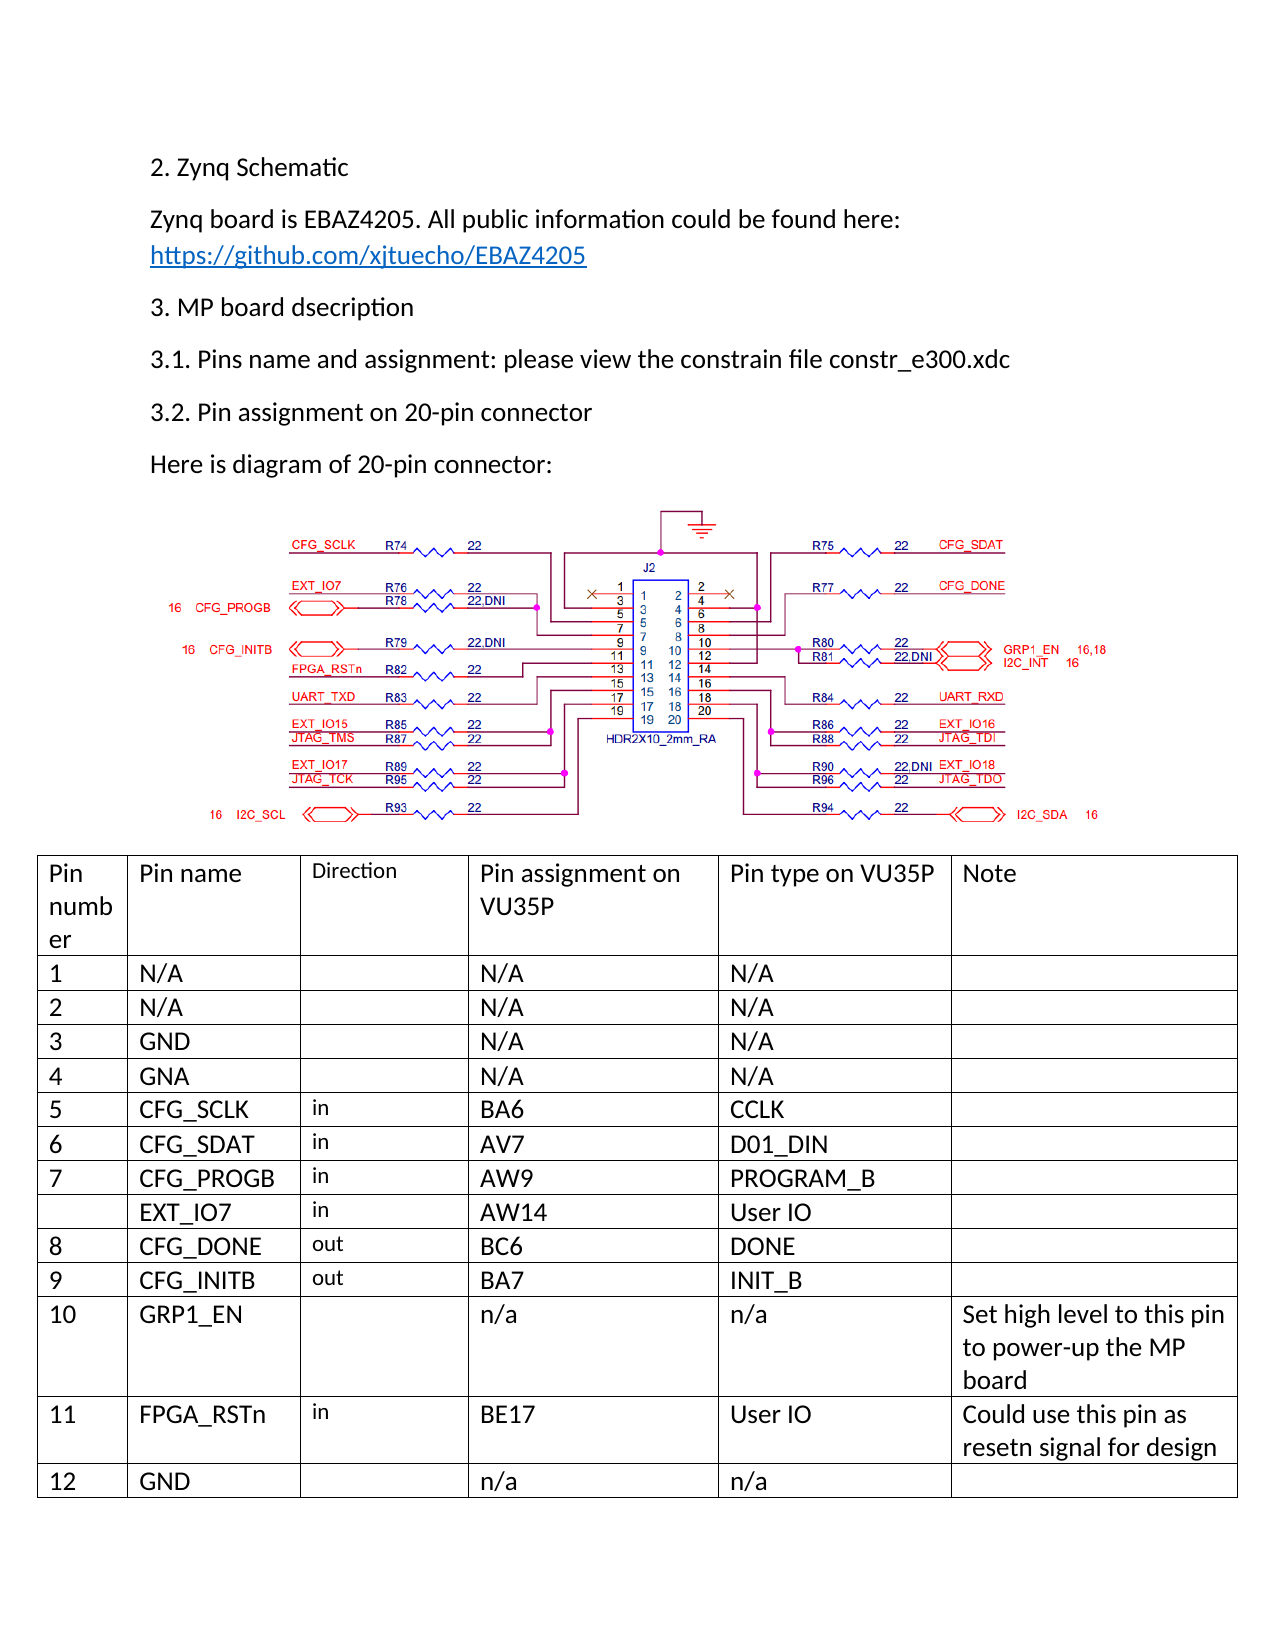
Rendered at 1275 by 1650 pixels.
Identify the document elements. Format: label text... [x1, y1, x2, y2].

table_cell AV7 [469, 1127, 718, 1160]
picture [150, 499, 1125, 837]
table_cell 2 [38, 991, 127, 1023]
table_header Note [952, 856, 1237, 955]
table_cell N/A [469, 1059, 718, 1092]
table_cell 6 [38, 1127, 127, 1160]
table_header Pin assignment on VU35P [469, 856, 718, 955]
table_cell [301, 1297, 468, 1396]
table_cell 12 [38, 1464, 127, 1497]
table_cell [301, 1464, 468, 1497]
table_cell N/A [128, 991, 300, 1023]
table_cell N/A [469, 1025, 718, 1058]
text 3. MP board dsecription [150, 290, 1125, 323]
table_cell N/A [469, 956, 718, 989]
table_cell GRP1_EN [128, 1297, 300, 1396]
table_cell n/a [469, 1464, 718, 1497]
table_cell [952, 1127, 1237, 1160]
table_header Direction [301, 856, 468, 955]
table_cell DONE [719, 1229, 951, 1262]
table_cell CFG_INITB [128, 1263, 300, 1296]
table_cell 4 [38, 1059, 127, 1092]
table_cell D01_DIN [719, 1127, 951, 1160]
text 3.2. Pin assignment on 20-pin connector [150, 395, 1125, 428]
table_cell Could use this pin as resetn signal for design [952, 1397, 1237, 1463]
table_cell 3 [38, 1025, 127, 1058]
table_cell 1 [38, 956, 127, 989]
table_cell 7 [38, 1161, 127, 1194]
table_cell N/A [719, 956, 951, 989]
table_cell 8 [38, 1229, 127, 1262]
table_cell BE17 [469, 1397, 718, 1463]
table_cell [301, 956, 468, 989]
table_cell N/A [719, 991, 951, 1023]
text 3.1. Pins name and assignment: please view the constrain file constr_e300.xdc [150, 342, 1125, 376]
table_cell FPGA_RSTn [128, 1397, 300, 1463]
table_cell CFG_SDAT [128, 1127, 300, 1160]
text Zynq board is EBAZ4205. All public information could be found here: https://github.com/xjtuecho/EBAZ4205 [150, 202, 1125, 271]
table_cell GND [128, 1464, 300, 1497]
table_cell Set high level to this pin to power-up the MP board [952, 1297, 1237, 1396]
table_cell [952, 1263, 1237, 1296]
table_cell in [301, 1093, 468, 1126]
table_cell EXT_IO7 [128, 1195, 300, 1228]
table_cell [952, 1195, 1237, 1228]
text 2. Zynq Schematic [150, 150, 1125, 183]
table_cell 11 [38, 1397, 127, 1463]
table_cell [301, 1025, 468, 1058]
table_cell [952, 1059, 1237, 1092]
table_cell GNA [128, 1059, 300, 1092]
table_cell [952, 991, 1237, 1023]
table_cell [952, 1093, 1237, 1126]
table_cell N/A [719, 1059, 951, 1092]
table_cell AW9 [469, 1161, 718, 1194]
table_cell N/A [128, 956, 300, 989]
table_cell n/a [719, 1464, 951, 1497]
table_cell [952, 956, 1237, 989]
table_cell 5 [38, 1093, 127, 1126]
table_cell User IO [719, 1397, 951, 1463]
table_cell in [301, 1195, 468, 1228]
table_cell BA7 [469, 1263, 718, 1296]
table_cell in [301, 1161, 468, 1194]
table_cell BA6 [469, 1093, 718, 1126]
table_cell CCLK [719, 1093, 951, 1126]
table_cell CFG_SCLK [128, 1093, 300, 1126]
table_cell [952, 1025, 1237, 1058]
table_cell out [301, 1229, 468, 1262]
table_cell out [301, 1263, 468, 1296]
table_cell [952, 1464, 1237, 1497]
table_cell 10 [38, 1297, 127, 1396]
table_cell N/A [719, 1025, 951, 1058]
table_cell N/A [469, 991, 718, 1023]
table_cell n/a [469, 1297, 718, 1396]
table_cell [301, 1059, 468, 1092]
table_cell in [301, 1127, 468, 1160]
table_cell CFG_PROGB [128, 1161, 300, 1194]
table_cell [301, 991, 468, 1023]
table_header Pin type on VU35P [719, 856, 951, 955]
text Here is diagram of 20-pin connector: [150, 447, 1125, 480]
table_cell in [301, 1397, 468, 1463]
table_cell BC6 [469, 1229, 718, 1262]
table_cell User IO [719, 1195, 951, 1228]
table_cell [38, 1195, 127, 1228]
table_cell CFG_DONE [128, 1229, 300, 1262]
table_cell INIT_B [719, 1263, 951, 1296]
table_cell GND [128, 1025, 300, 1058]
table_cell PROGRAM_B [719, 1161, 951, 1194]
table_cell [952, 1161, 1237, 1194]
table_header Pin name [128, 856, 300, 955]
table_cell n/a [719, 1297, 951, 1396]
table_cell AW14 [469, 1195, 718, 1228]
table_cell 9 [38, 1263, 127, 1296]
table_header Pin number [38, 856, 127, 955]
table_cell [952, 1229, 1237, 1262]
